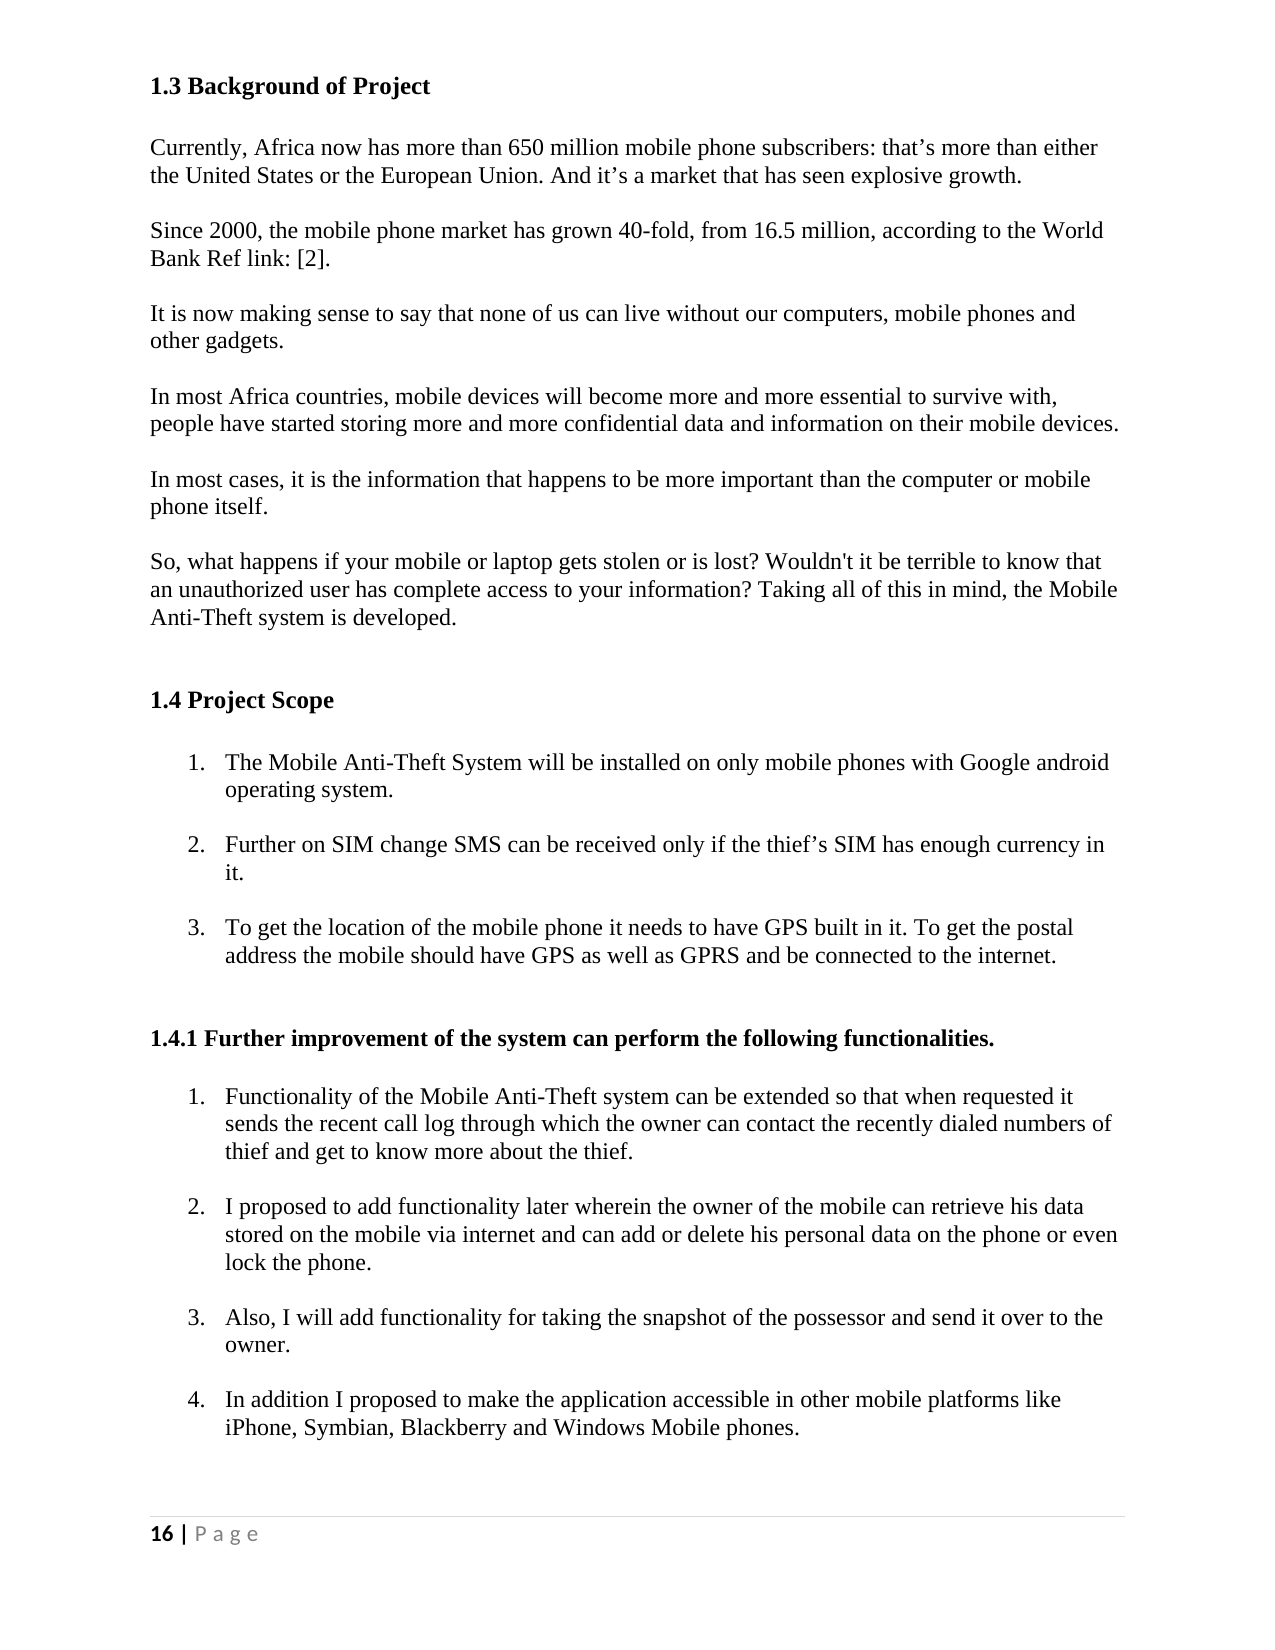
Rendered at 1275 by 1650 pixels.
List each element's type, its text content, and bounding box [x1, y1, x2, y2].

list Functionality of the Mobile Anti-Theft system can be extended so that when requested it sends the recent call log through which the owner can contact the recently dialed numbers of thief and get to know more about the thief. [187, 1082, 1125, 1165]
list In addition I proposed to make the application accessible in other mobile platforms like iPhone, Symbian, Blackberry and Windows Mobile phones. [187, 1386, 1125, 1441]
text Currently, Africa now has more than 650 million mobile phone subscribers: that’s more than either the United States or the European Union. And it’s a market that has seen explosive growth. [150, 133, 1125, 188]
list The Mobile Anti-Theft System will be installed on only mobile phones with Google android operating system. [187, 748, 1125, 803]
list Further on SIM change SMS can be received only if the thief’s SIM has enough currency in it. [187, 831, 1125, 886]
text Since 2000, the mobile phone market has grown 40-fold, from 16.5 million, according to the World Bank Ref link: [2]. [150, 216, 1125, 271]
text In most cases, it is the information that happens to be more important than the computer or mobile phone itself. [150, 464, 1125, 520]
text It is now making sense to say that none of us can live without our computers, mobile phones and other gadgets. [150, 299, 1125, 354]
list I proposed to add functionality later wherein the owner of the mobile can retrieve his data stored on the mobile via internet and can add or delete his personal data on the phone or even lock the phone. [187, 1192, 1125, 1275]
text So, what happens if your mobile or laptop gets stolen or is lost? Wouldn't it be terrible to know that an unauthorized user has complete access to your information? Taking all of this in mind, the Mobile Anti-Theft system is developed. [150, 547, 1125, 630]
list To get the location of the mobile phone it needs to have GPS built in it. To get the postal address the mobile should have GPS as well as GPRS and be connected to the internet. [187, 913, 1125, 968]
list Also, I will add functionality for taking the snapshot of the possessor and send it over to the owner. [187, 1303, 1125, 1358]
text 1.4.1 Further improvement of the system can perform the following functionalities. [150, 1024, 1125, 1051]
text In most Africa countries, mobile devices will become more and more essential to survive with, people have started storing more and more confidential data and information on their mobile devices. [150, 382, 1125, 437]
text 1.4 Project Scope [150, 685, 1125, 714]
text 1.3 Background of Project [150, 71, 1125, 100]
